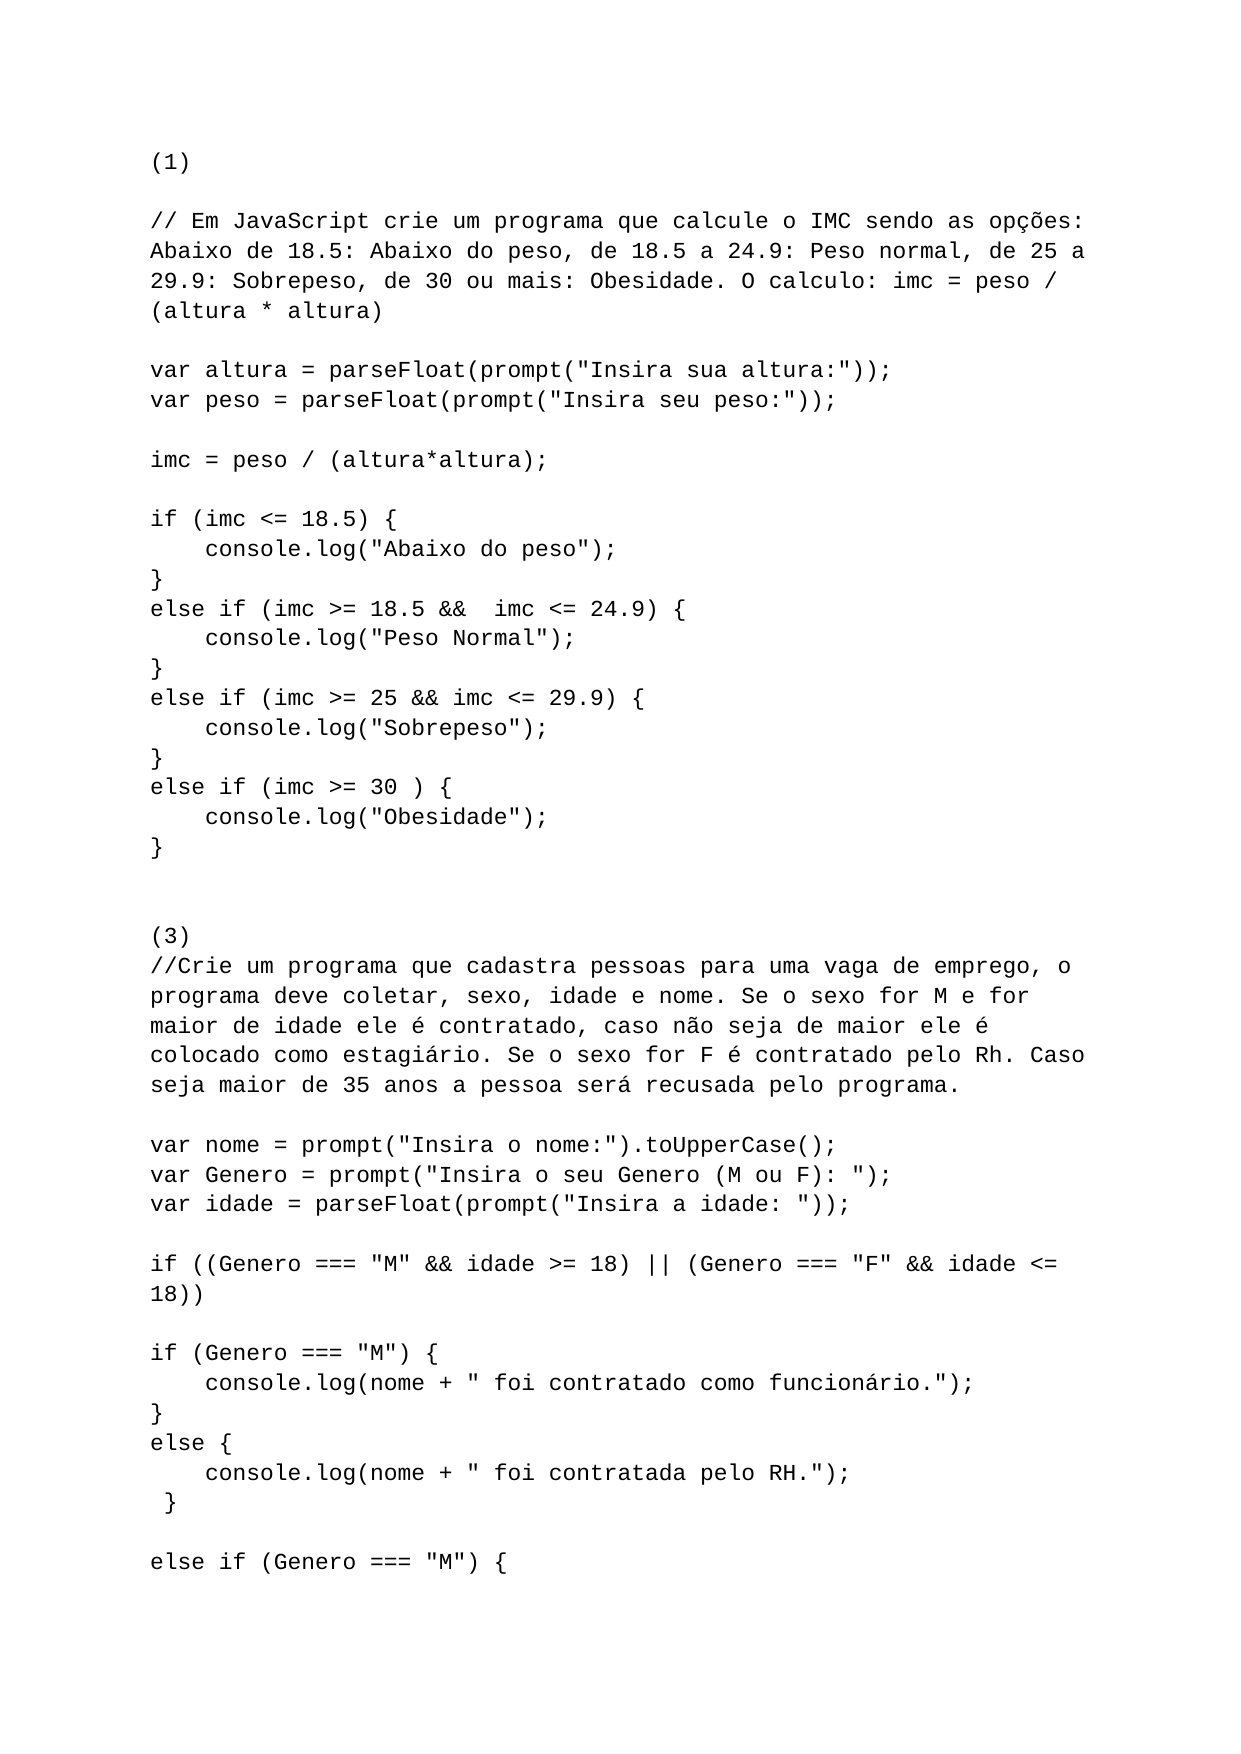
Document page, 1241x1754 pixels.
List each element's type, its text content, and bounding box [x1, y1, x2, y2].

text if (Genero === "M") { [150, 1342, 1090, 1368]
text console.log("Obesidade"); [150, 805, 1090, 831]
text } [150, 835, 1090, 861]
text } [150, 656, 1090, 682]
text else if (imc >= 30 ) { [150, 776, 1090, 802]
text console.log("Sobrepeso"); [150, 716, 1090, 742]
text if ((Genero === "M" && idade >= 18) || (Genero === "F" && idade <= 18)) [150, 1252, 1090, 1308]
text //Crie um programa que cadastra pessoas para uma vaga de emprego, o programa deve coletar, sexo, idade e nome. Se o sexo for M e for maior de idade ele é contratado, caso não seja de maior ele é colocado como estagiário. Se o sexo for F é contratado pelo Rh. Caso seja maior de 35 anos a pessoa será recusada pelo programa. [150, 954, 1090, 1099]
text if (imc <= 18.5) { [150, 507, 1090, 533]
text } [150, 746, 1090, 772]
text console.log("Abaixo do peso"); [150, 537, 1090, 563]
text console.log(nome + " foi contratado como funcionário."); [150, 1371, 1090, 1397]
text // Em JavaScript crie um programa que calcule o IMC sendo as opções: Abaixo de 18.5: Abaixo do peso, de 18.5 a 24.9: Peso normal, de 25 a 29.9: Sobrepeso, de 30 ou mais: Obesidade. O calculo: imc = peso / (altura * altura) [150, 209, 1090, 325]
text console.log(nome + " foi contratada pelo RH."); [150, 1461, 1090, 1487]
text else if (imc >= 25 && imc <= 29.9) { [150, 686, 1090, 712]
text } [150, 567, 1090, 593]
text var idade = parseFloat(prompt("Insira a idade: ")); [150, 1193, 1090, 1219]
text var nome = prompt("Insira o nome:").toUpperCase(); [150, 1133, 1090, 1159]
text else { [150, 1431, 1090, 1457]
text (3) [150, 924, 1090, 951]
text var peso = parseFloat(prompt("Insira seu peso:")); [150, 388, 1090, 414]
text } [150, 1401, 1090, 1427]
text imc = peso / (altura*altura); [150, 448, 1090, 474]
text } [150, 1491, 1090, 1517]
text (1) [150, 150, 1090, 176]
text var altura = parseFloat(prompt("Insira sua altura:")); [150, 358, 1090, 384]
text var Genero = prompt("Insira o seu Genero (M ou F): "); [150, 1163, 1090, 1189]
text else if (imc >= 18.5 && imc <= 24.9) { [150, 597, 1090, 623]
text console.log("Peso Normal"); [150, 627, 1090, 653]
text else if (Genero === "M") { [150, 1550, 1090, 1576]
